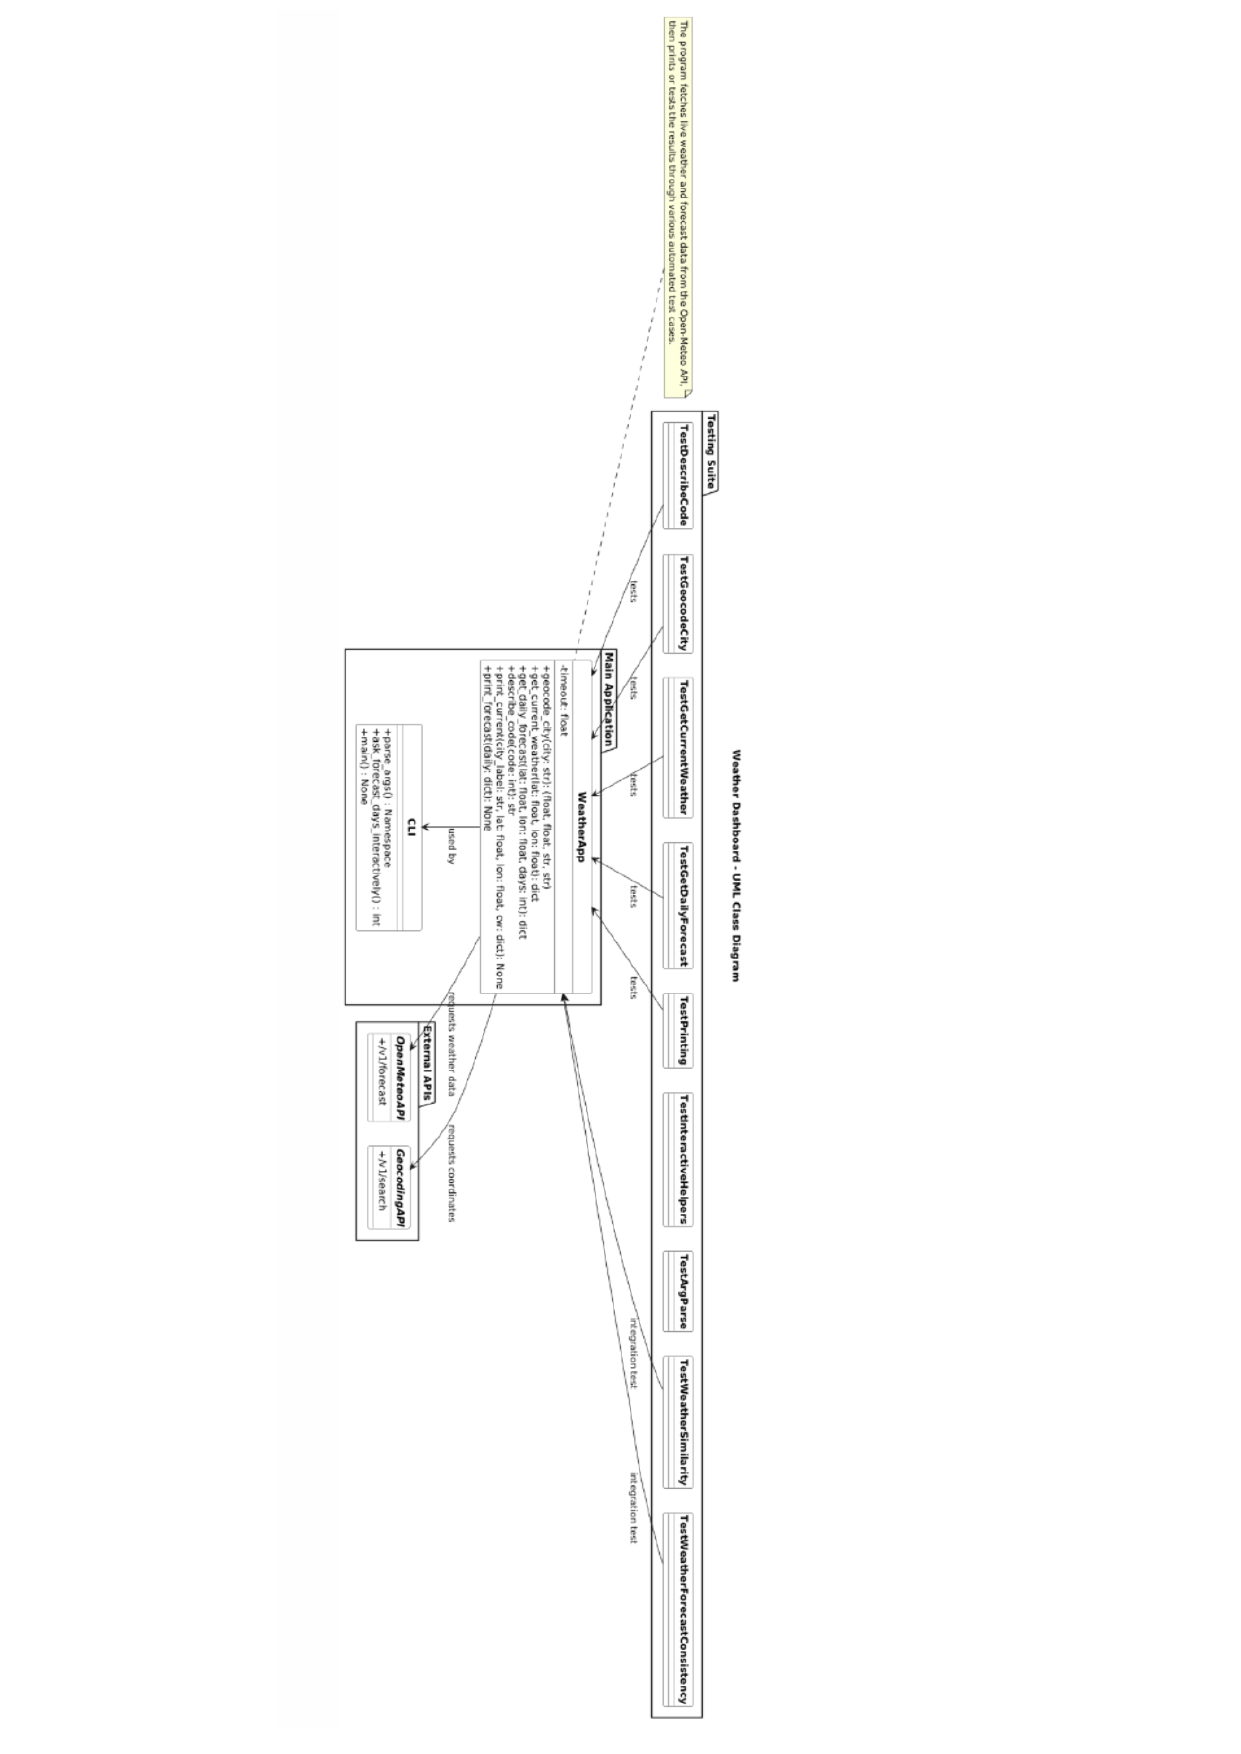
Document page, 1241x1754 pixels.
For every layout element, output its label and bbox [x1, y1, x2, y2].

picture [277, 11, 743, 1728]
